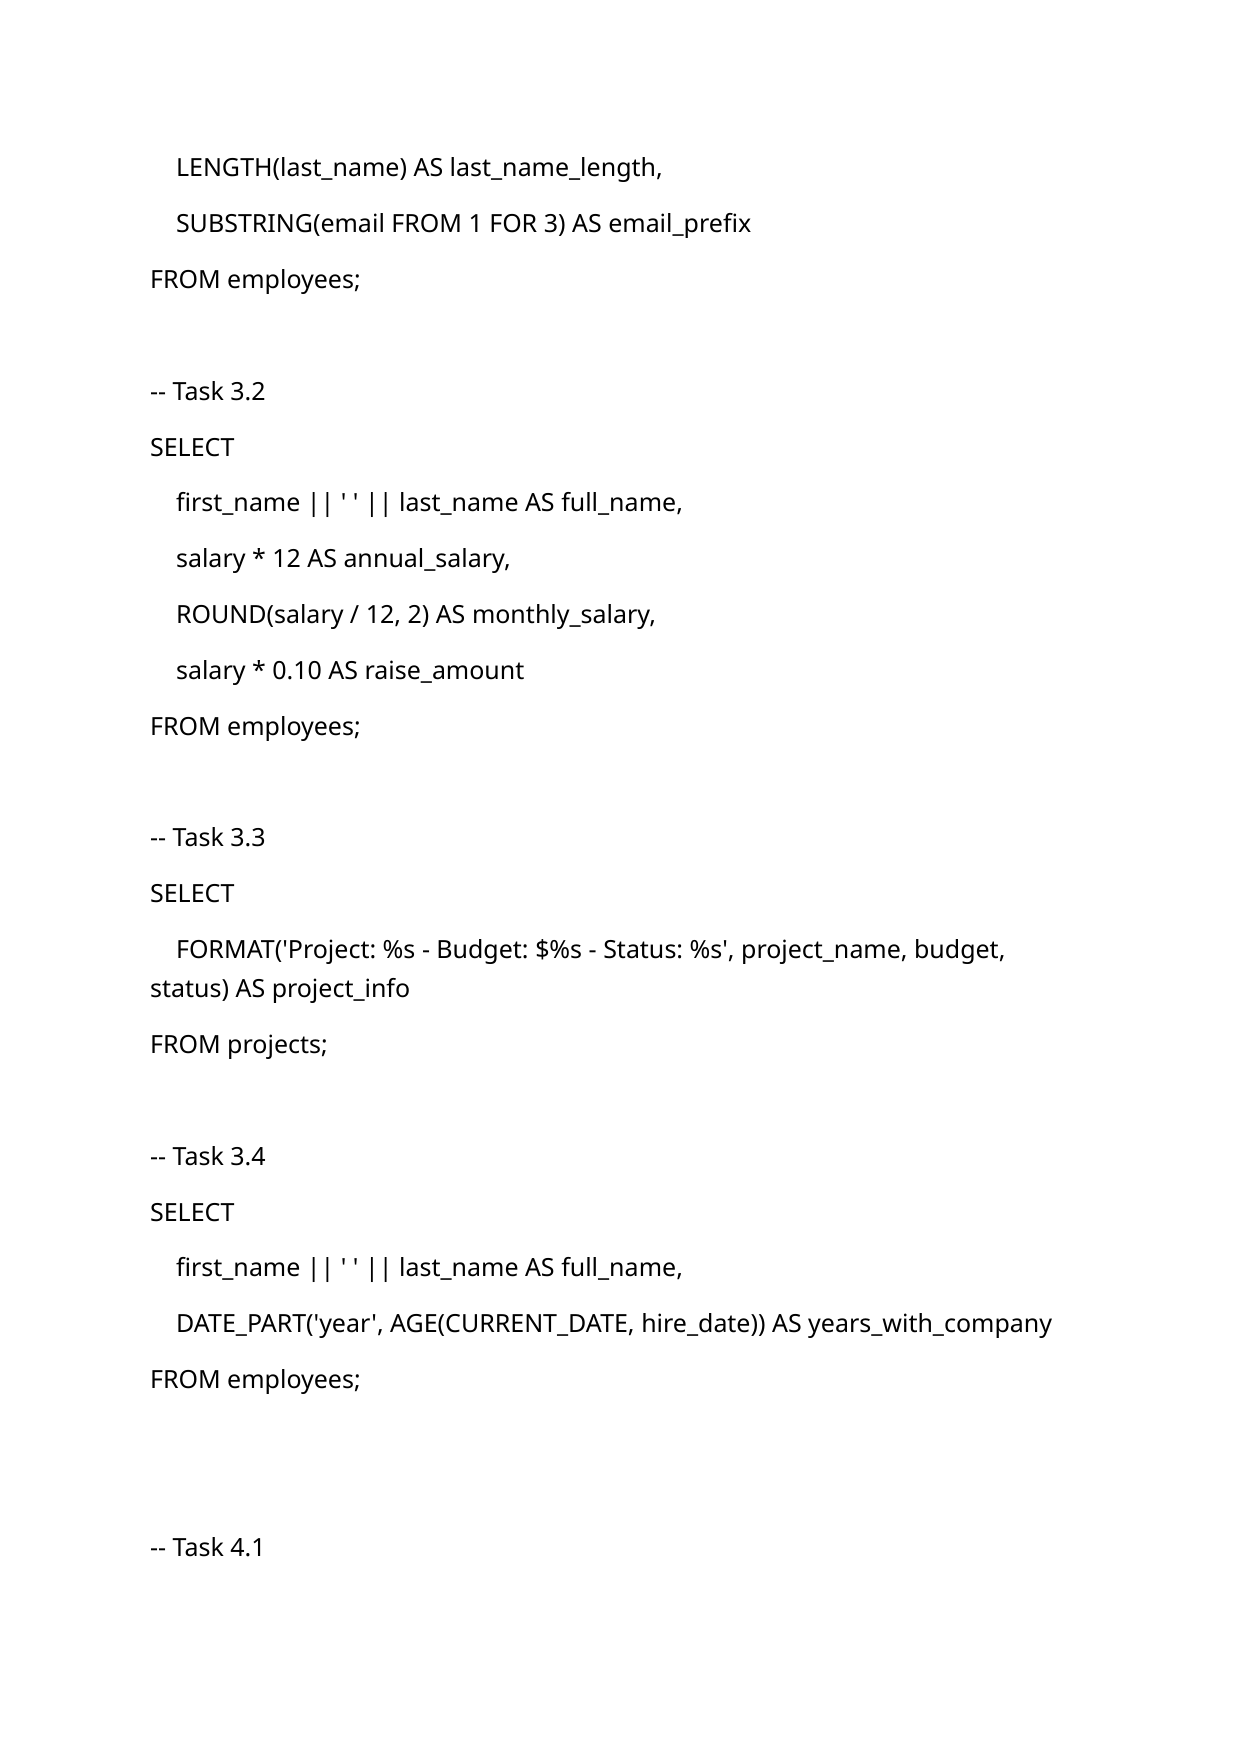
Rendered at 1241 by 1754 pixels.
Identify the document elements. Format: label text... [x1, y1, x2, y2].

text SELECT [150, 1194, 1090, 1228]
text FROM projects; [150, 1027, 1090, 1061]
text -- Task 4.1 [150, 1529, 1090, 1563]
text SUBSTRING(email FROM 1 FOR 3) AS email_prefix [150, 206, 1090, 240]
text first_name || ' ' || last_name AS full_name, [150, 1250, 1090, 1284]
text -- Task 3.3 [150, 820, 1090, 854]
text FROM employees; [150, 1362, 1090, 1396]
text SELECT [150, 876, 1090, 910]
text SELECT [150, 429, 1090, 463]
text -- Task 3.2 [150, 373, 1090, 407]
text first_name || ' ' || last_name AS full_name, [150, 485, 1090, 519]
text LENGTH(last_name) AS last_name_length, [150, 150, 1090, 184]
text salary * 0.10 AS raise_amount [150, 652, 1090, 687]
text DATE_PART('year', AGE(CURRENT_DATE, hire_date)) AS years_with_company [150, 1306, 1090, 1340]
text ROUND(salary / 12, 2) AS monthly_salary, [150, 597, 1090, 631]
text salary * 12 AS annual_salary, [150, 541, 1090, 575]
text -- Task 3.4 [150, 1138, 1090, 1172]
text FROM employees; [150, 708, 1090, 742]
text FORMAT('Project: %s - Budget: $%s - Status: %s', project_name, budget, status) AS project_info [150, 932, 1090, 1005]
text FROM employees; [150, 262, 1090, 296]
